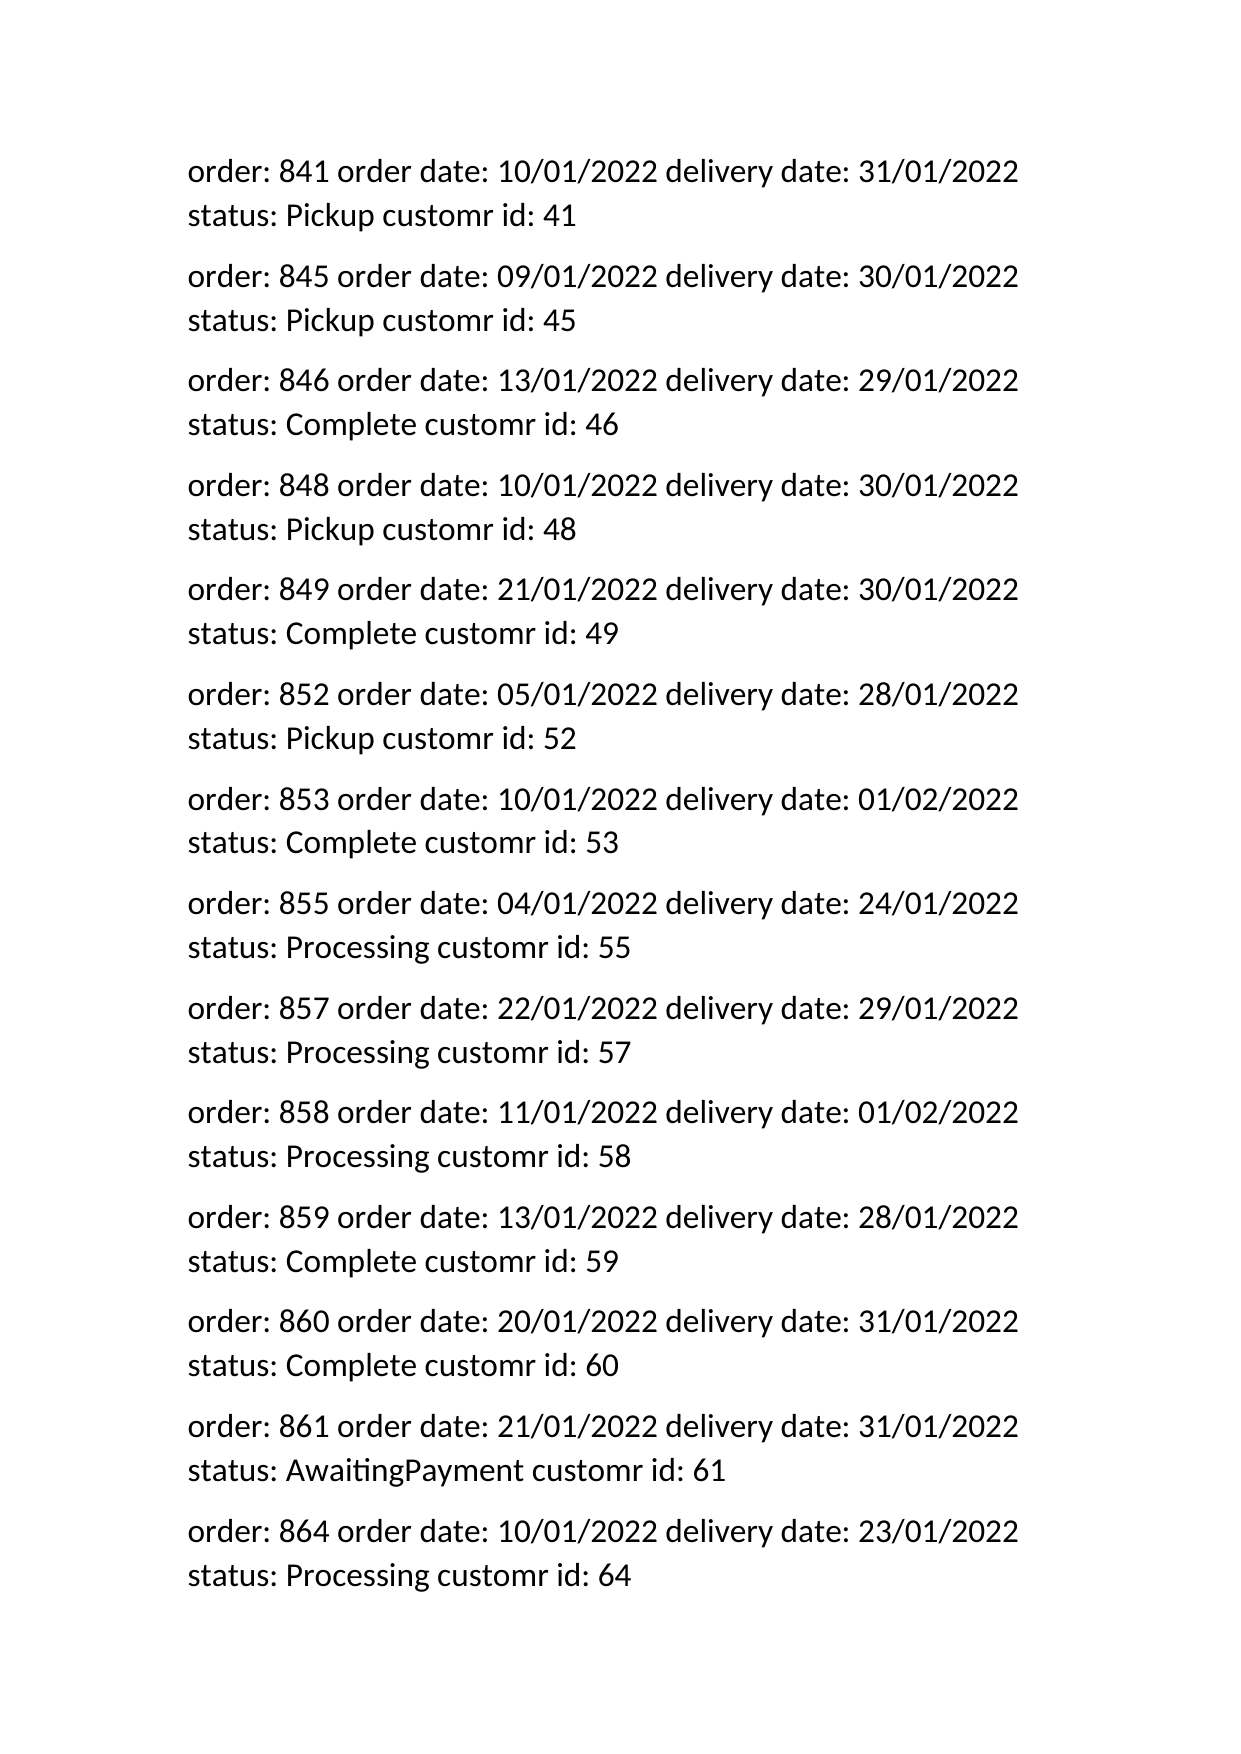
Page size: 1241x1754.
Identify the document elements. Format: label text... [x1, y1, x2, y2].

text order: 853 order date: 10/01/2022 delivery date: 01/02/2022 status: Complete customr id: 53 [187, 777, 1053, 862]
text order: 849 order date: 21/01/2022 delivery date: 30/01/2022 status: Complete customr id: 49 [187, 568, 1053, 653]
text order: 864 order date: 10/01/2022 delivery date: 23/01/2022 status: Processing customr id: 64 [187, 1509, 1053, 1594]
text order: 857 order date: 22/01/2022 delivery date: 29/01/2022 status: Processing customr id: 57 [187, 987, 1053, 1071]
text order: 861 order date: 21/01/2022 delivery date: 31/01/2022 status: AwaitingPayment customr id: 61 [187, 1405, 1053, 1490]
text order: 845 order date: 09/01/2022 delivery date: 30/01/2022 status: Pickup customr id: 45 [187, 254, 1053, 339]
text order: 848 order date: 10/01/2022 delivery date: 30/01/2022 status: Pickup customr id: 48 [187, 464, 1053, 548]
text order: 859 order date: 13/01/2022 delivery date: 28/01/2022 status: Complete customr id: 59 [187, 1196, 1053, 1281]
text order: 846 order date: 13/01/2022 delivery date: 29/01/2022 status: Complete customr id: 46 [187, 359, 1053, 444]
text order: 852 order date: 05/01/2022 delivery date: 28/01/2022 status: Pickup customr id: 52 [187, 673, 1053, 758]
text order: 858 order date: 11/01/2022 delivery date: 01/02/2022 status: Processing customr id: 58 [187, 1091, 1053, 1176]
text order: 855 order date: 04/01/2022 delivery date: 24/01/2022 status: Processing customr id: 55 [187, 882, 1053, 967]
text order: 841 order date: 10/01/2022 delivery date: 31/01/2022 status: Pickup customr id: 41 [187, 150, 1053, 235]
text order: 860 order date: 20/01/2022 delivery date: 31/01/2022 status: Complete customr id: 60 [187, 1300, 1053, 1385]
